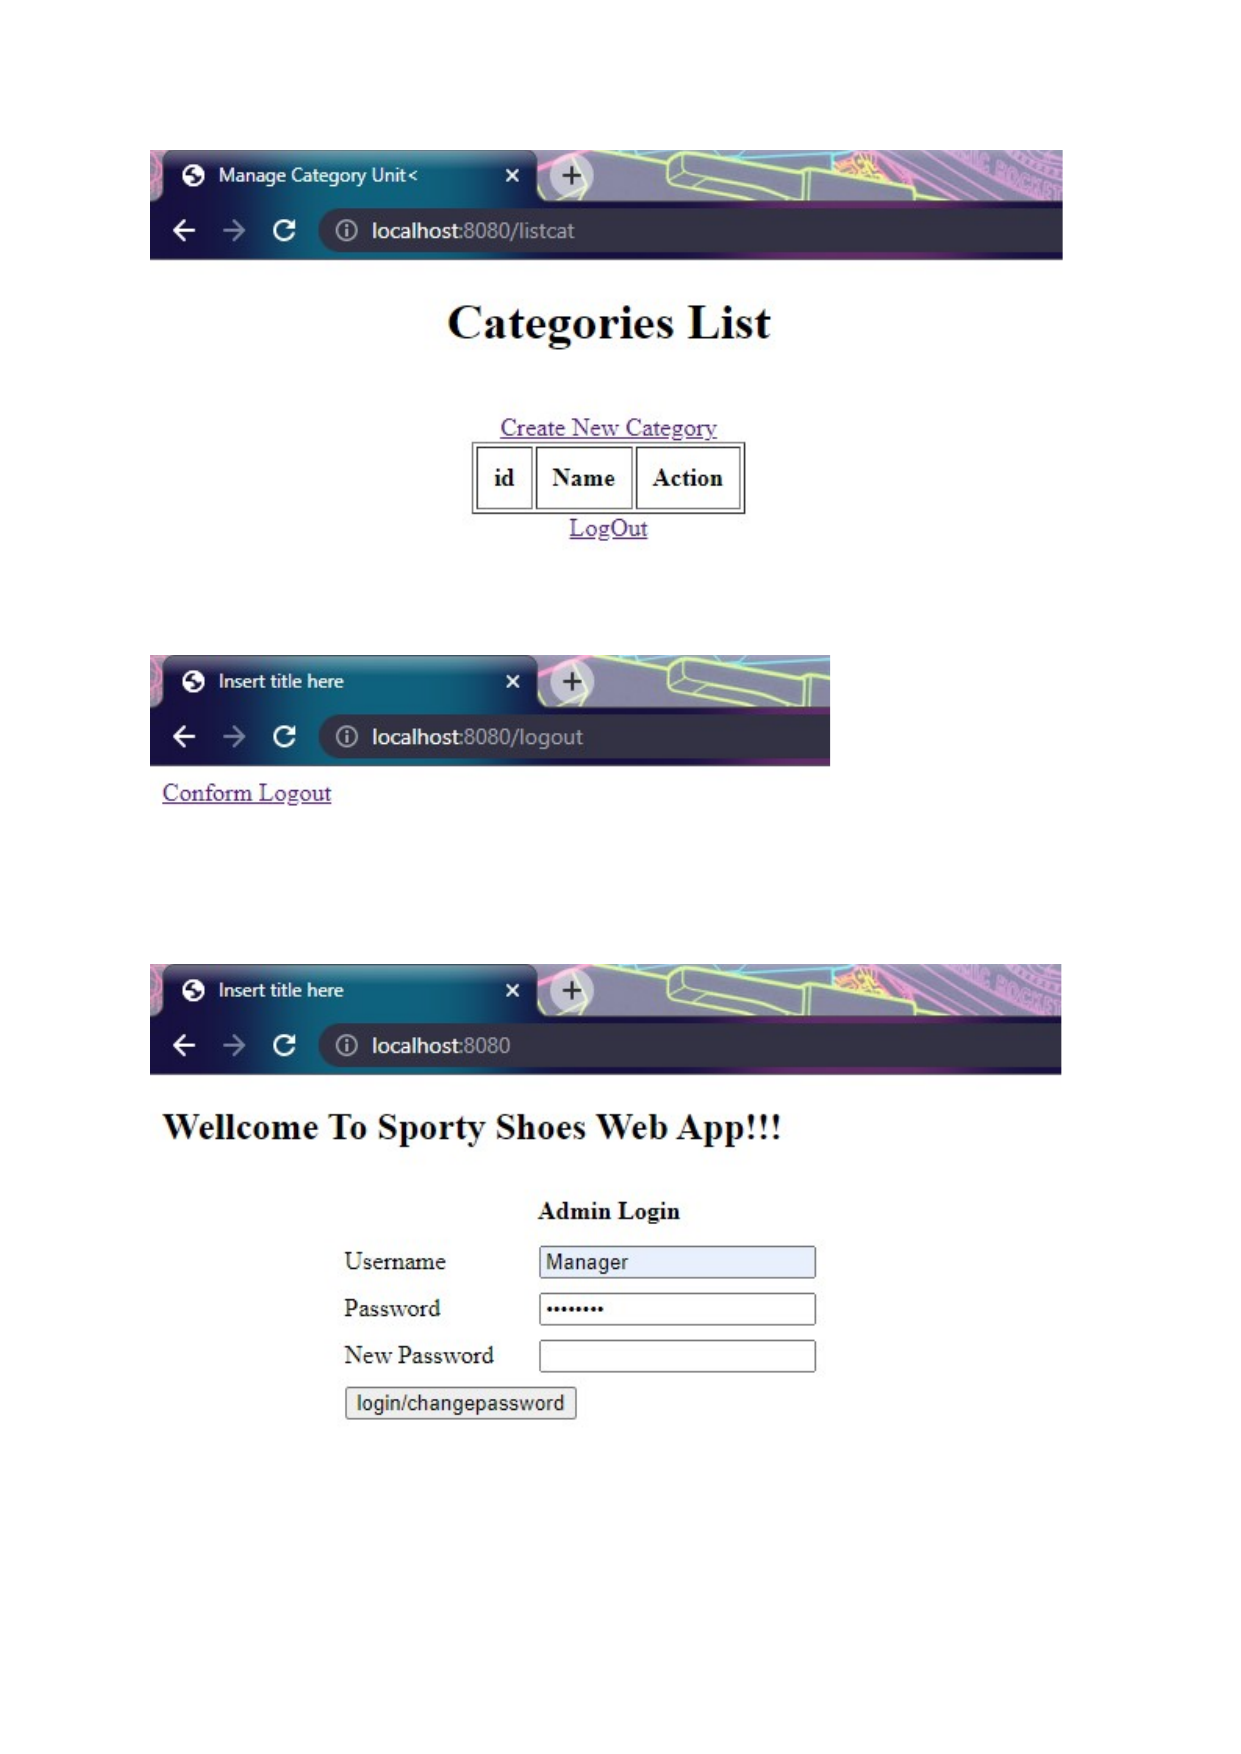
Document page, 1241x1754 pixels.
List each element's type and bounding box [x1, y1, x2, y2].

picture [150, 655, 831, 955]
picture [150, 964, 1062, 1506]
picture [150, 150, 1063, 646]
